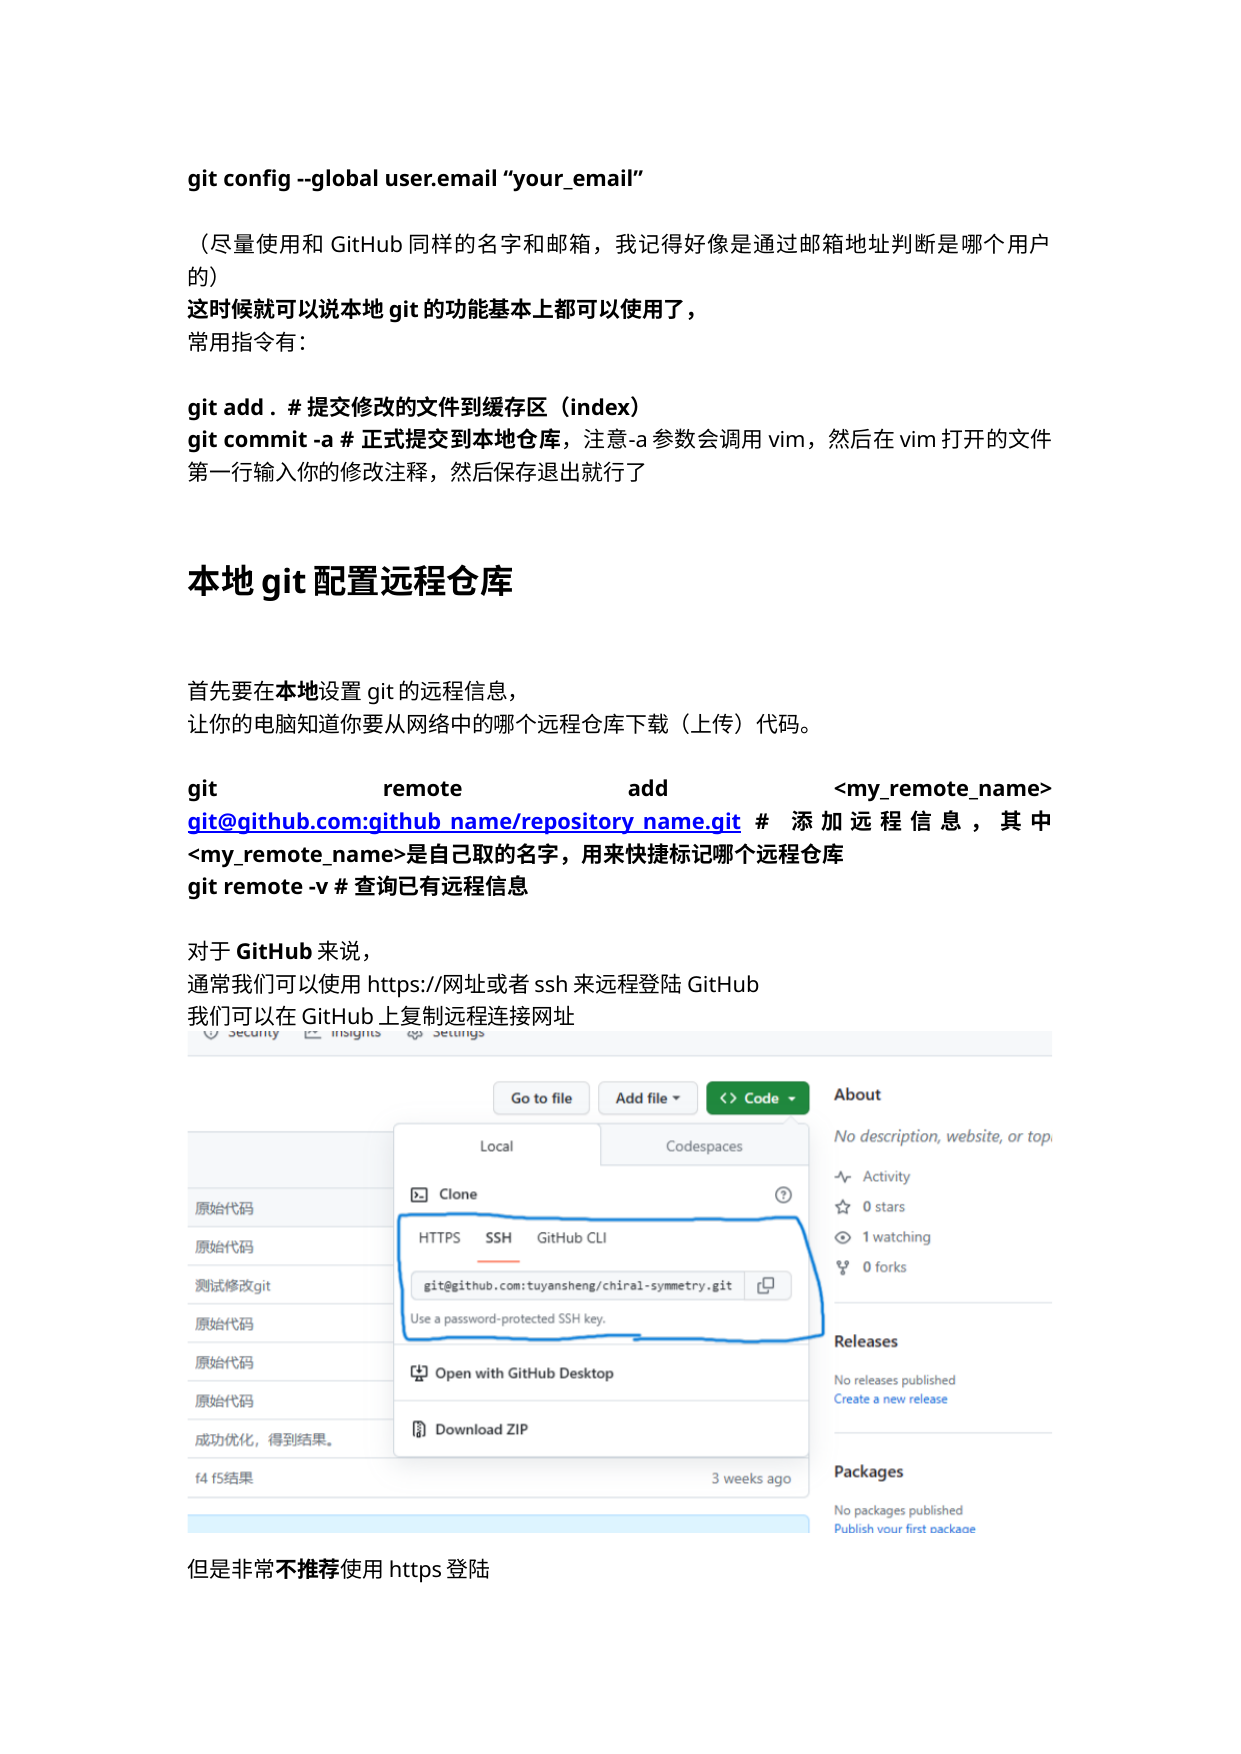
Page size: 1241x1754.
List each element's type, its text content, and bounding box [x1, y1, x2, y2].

text git add . # 提交修改的文件到缓存区（index） [187, 389, 1053, 422]
text git remote add <my_remote_name> git@github.com:github_name/repository_name.git # 添加远程信息，其中<my_remote_name>是自己取的名字，用来快捷标记哪个远程仓库 [187, 771, 1053, 869]
picture [187, 1031, 1053, 1533]
text git commit -a # 正式提交到本地仓库，注意-a参数会调用vim，然后在vim打开的文件第一行输入你的修改注释，然后保存退出就行了 [187, 422, 1053, 487]
text 对于GitHub来说， [187, 934, 1053, 966]
text 这时候就可以说本地git的功能基本上都可以使用了， [187, 292, 1053, 324]
text git config --global user.email “your_email” [187, 162, 1053, 194]
text git remote -v # 查询已有远程信息 [187, 869, 1053, 901]
text 我们可以在GitHub上复制远程连接网址 [187, 999, 1053, 1031]
text 让你的电脑知道你要从网络中的哪个远程仓库下载（上传）代码。 [187, 706, 1053, 739]
text 但是非常不推荐使用https登陆 [187, 1551, 1053, 1584]
subtitle 本地git配置远程仓库 [187, 547, 1053, 612]
text 首先要在本地设置git的远程信息， [187, 674, 1053, 706]
text 通常我们可以使用https://网址或者ssh来远程登陆GitHub [187, 966, 1053, 999]
text （尽量使用和GitHub同样的名字和邮箱，我记得好像是通过邮箱地址判断是哪个用户的） [187, 227, 1053, 292]
text 常用指令有： [187, 324, 1053, 357]
